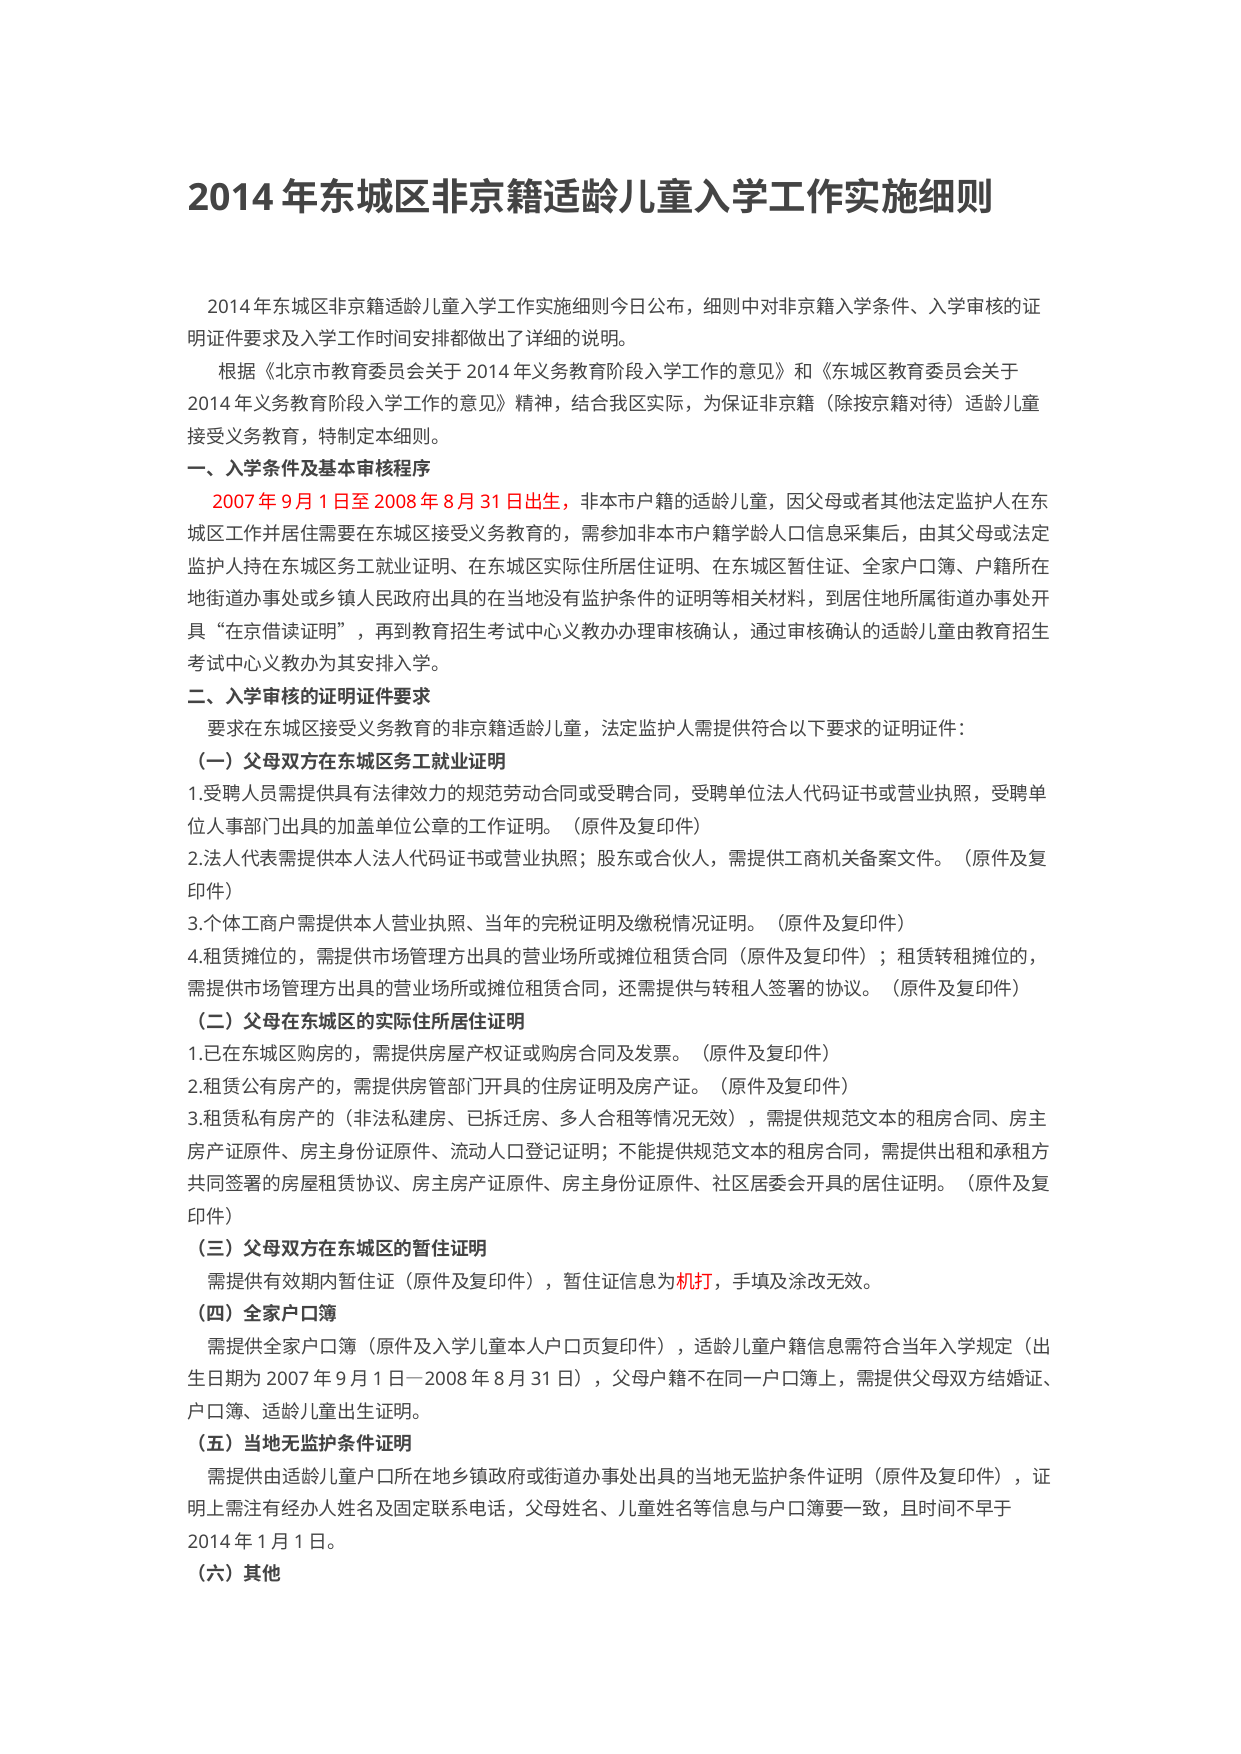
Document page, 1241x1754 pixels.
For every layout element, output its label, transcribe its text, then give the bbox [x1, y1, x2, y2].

text 需提供由适龄儿童户口所在地乡镇政府或街道办事处出具的当地无监护条件证明（原件及复印件），证明上需注有经办人姓名及固定联系电话，父母姓名、儿童姓名等信息与户口簿要一致，且时间不早于2014年1月1日。 [187, 1459, 1053, 1556]
text 要求在东城区接受义务教育的非京籍适龄儿童，法定监护人需提供符合以下要求的证明证件： [187, 711, 1053, 744]
text （二）父母在东城区的实际住所居住证明 [187, 1004, 1053, 1036]
text 二、入学审核的证明证件要求 [187, 679, 1053, 711]
text 一、入学条件及基本审核程序 [187, 451, 1053, 484]
text 2.租赁公有房产的，需提供房管部门开具的住房证明及房产证。（原件及复印件） [187, 1069, 1053, 1101]
text 2014年东城区非京籍适龄儿童入学工作实施细则 [187, 162, 1053, 227]
text （五）当地无监护条件证明 [187, 1426, 1053, 1459]
text 2014年东城区非京籍适龄儿童入学工作实施细则今日公布，细则中对非京籍入学条件、入学审核的证明证件要求及入学工作时间安排都做出了详细的说明。 [187, 289, 1053, 354]
text （四）全家户口簿 [187, 1296, 1053, 1329]
text 1.已在东城区购房的，需提供房屋产权证或购房合同及发票。（原件及复印件） [187, 1036, 1053, 1069]
text 需提供有效期内暂住证（原件及复印件），暂住证信息为机打，手填及涂改无效。 [187, 1264, 1053, 1296]
text 4.租赁摊位的，需提供市场管理方出具的营业场所或摊位租赁合同（原件及复印件）；租赁转租摊位的，需提供市场管理方出具的营业场所或摊位租赁合同，还需提供与转租人签署的协议。（原件及复印件） [187, 939, 1053, 1004]
text 2007年9月1日至2008年8月31日出生，非本市户籍的适龄儿童，因父母或者其他法定监护人在东城区工作并居住需要在东城区接受义务教育的，需参加非本市户籍学龄人口信息采集后，由其父母或法定监护人持在东城区务工就业证明、在东城区实际住所居住证明、在东城区暂住证、全家户口簿、户籍所在地街道办事处或乡镇人民政府出具的在当地没有监护条件的证明等相关材料，到居住地所属街道办事处开具“在京借读证明”，再到教育招生考试中心义教办办理审核确认，通过审核确认的适龄儿童由教育招生考试中心义教办为其安排入学。 [187, 484, 1053, 679]
text 3.个体工商户需提供本人营业执照、当年的完税证明及缴税情况证明。（原件及复印件） [187, 906, 1053, 939]
text 2.法人代表需提供本人法人代码证书或营业执照；股东或合伙人，需提供工商机关备案文件。（原件及复印件） [187, 841, 1053, 906]
text 1.受聘人员需提供具有法律效力的规范劳动合同或受聘合同，受聘单位法人代码证书或营业执照，受聘单位人事部门出具的加盖单位公章的工作证明。（原件及复印件） [187, 776, 1053, 841]
text （三）父母双方在东城区的暂住证明 [187, 1231, 1053, 1264]
text 3.租赁私有房产的（非法私建房、已拆迁房、多人合租等情况无效），需提供规范文本的租房合同、房主房产证原件、房主身份证原件、流动人口登记证明；不能提供规范文本的租房合同，需提供出租和承租方共同签署的房屋租赁协议、房主房产证原件、房主身份证原件、社区居委会开具的居住证明。（原件及复印件） [187, 1101, 1053, 1231]
text （六）其他 [187, 1556, 1053, 1589]
text 根据《北京市教育委员会关于2014年义务教育阶段入学工作的意见》和《东城区教育委员会关于2014年义务教育阶段入学工作的意见》精神，结合我区实际，为保证非京籍（除按京籍对待）适龄儿童接受义务教育，特制定本细则。 [187, 354, 1053, 451]
text 需提供全家户口簿（原件及入学儿童本人户口页复印件），适龄儿童户籍信息需符合当年入学规定（出生日期为2007年9月1日—2008年8月31日），父母户籍不在同一户口簿上，需提供父母双方结婚证、户口簿、适龄儿童出生证明。 [187, 1329, 1053, 1426]
text （一）父母双方在东城区务工就业证明 [187, 744, 1053, 776]
